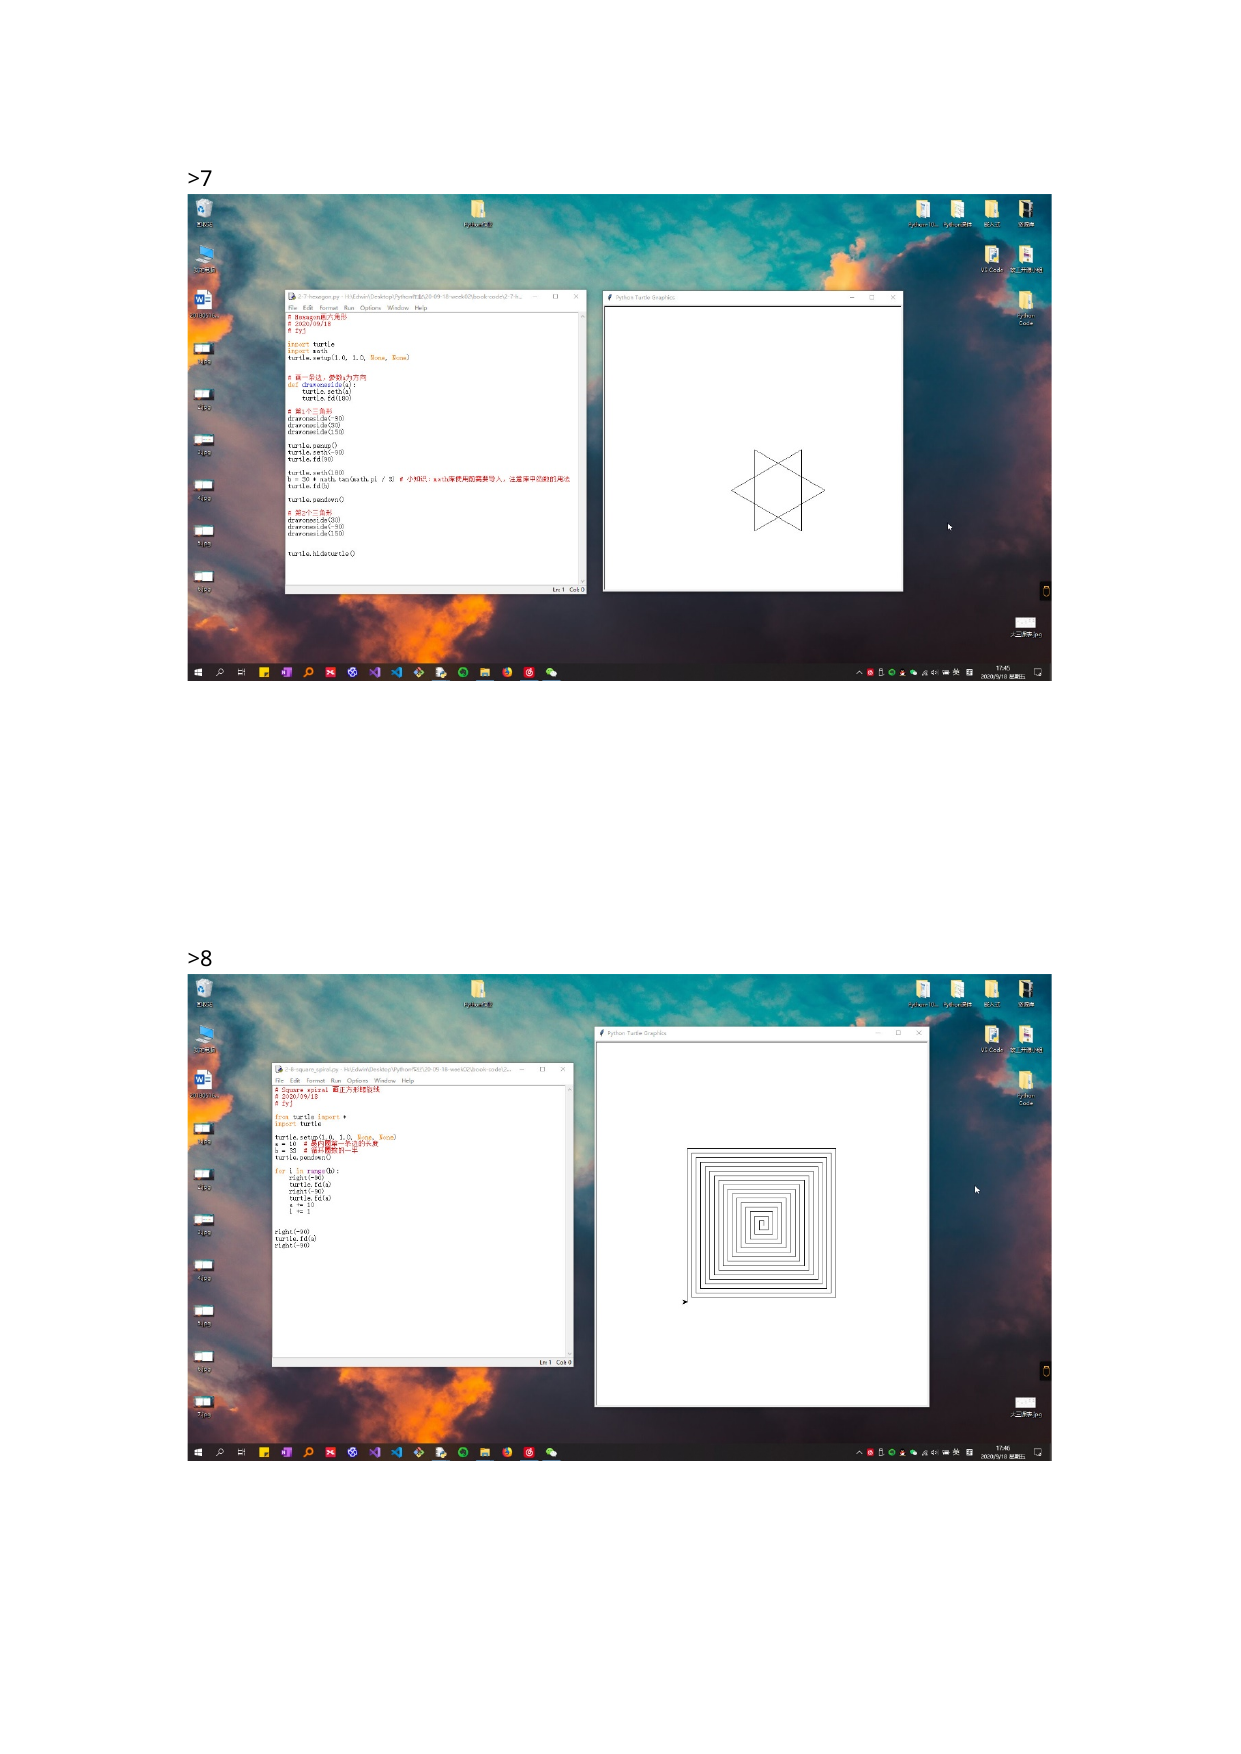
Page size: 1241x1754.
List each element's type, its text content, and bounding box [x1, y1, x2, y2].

text >7 [187, 162, 1053, 194]
picture [1018, 222, 1034, 226]
picture [1018, 200, 1033, 217]
text >8 [187, 942, 1053, 974]
picture [1018, 1002, 1034, 1006]
picture [187, 974, 1052, 1461]
picture [1018, 980, 1033, 997]
picture [949, 262, 956, 271]
picture [187, 194, 1052, 681]
picture [949, 1042, 956, 1051]
